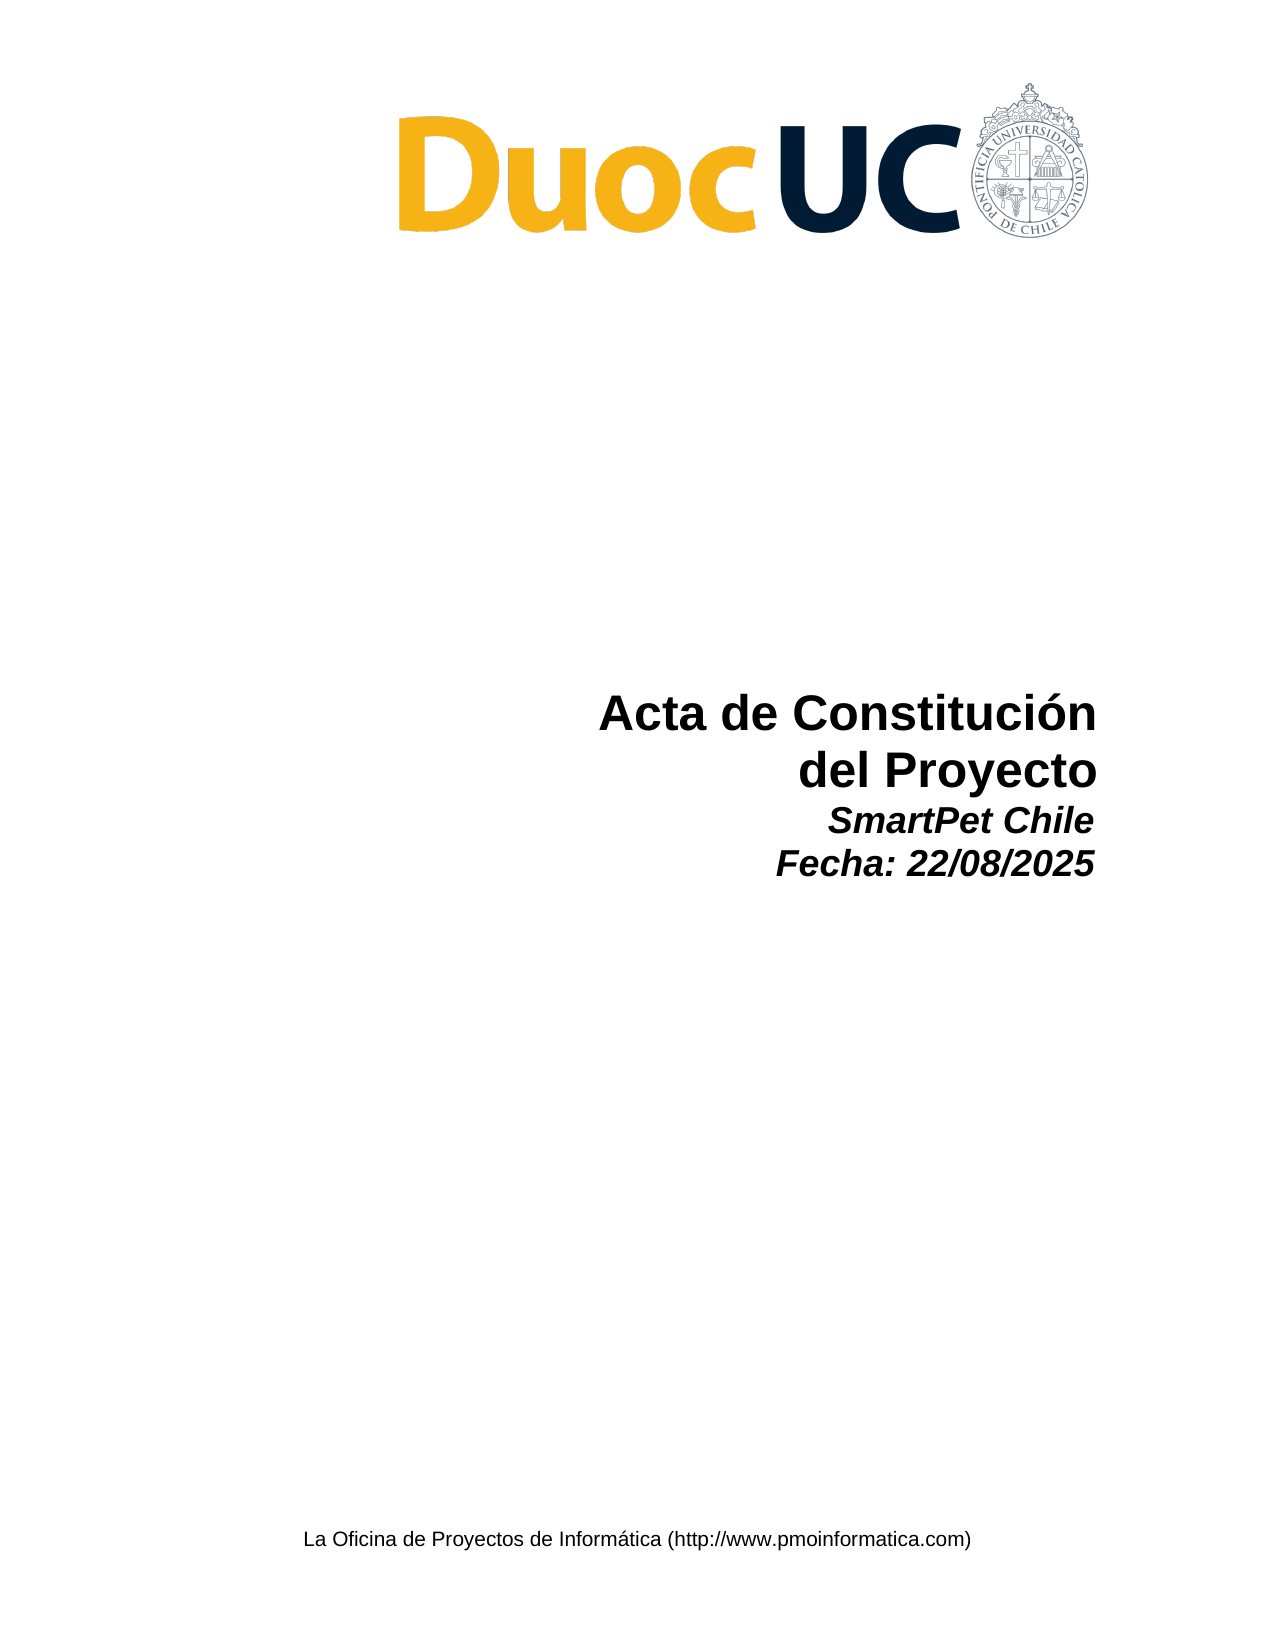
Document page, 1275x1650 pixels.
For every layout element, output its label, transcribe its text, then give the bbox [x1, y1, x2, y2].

picture [389, 73, 1098, 248]
text SmartPet Chile [177, 798, 1098, 841]
text Acta de Constitución [177, 683, 1098, 741]
text Fecha: 22/08/2025 [177, 841, 1098, 884]
text del Proyecto [177, 741, 1098, 798]
